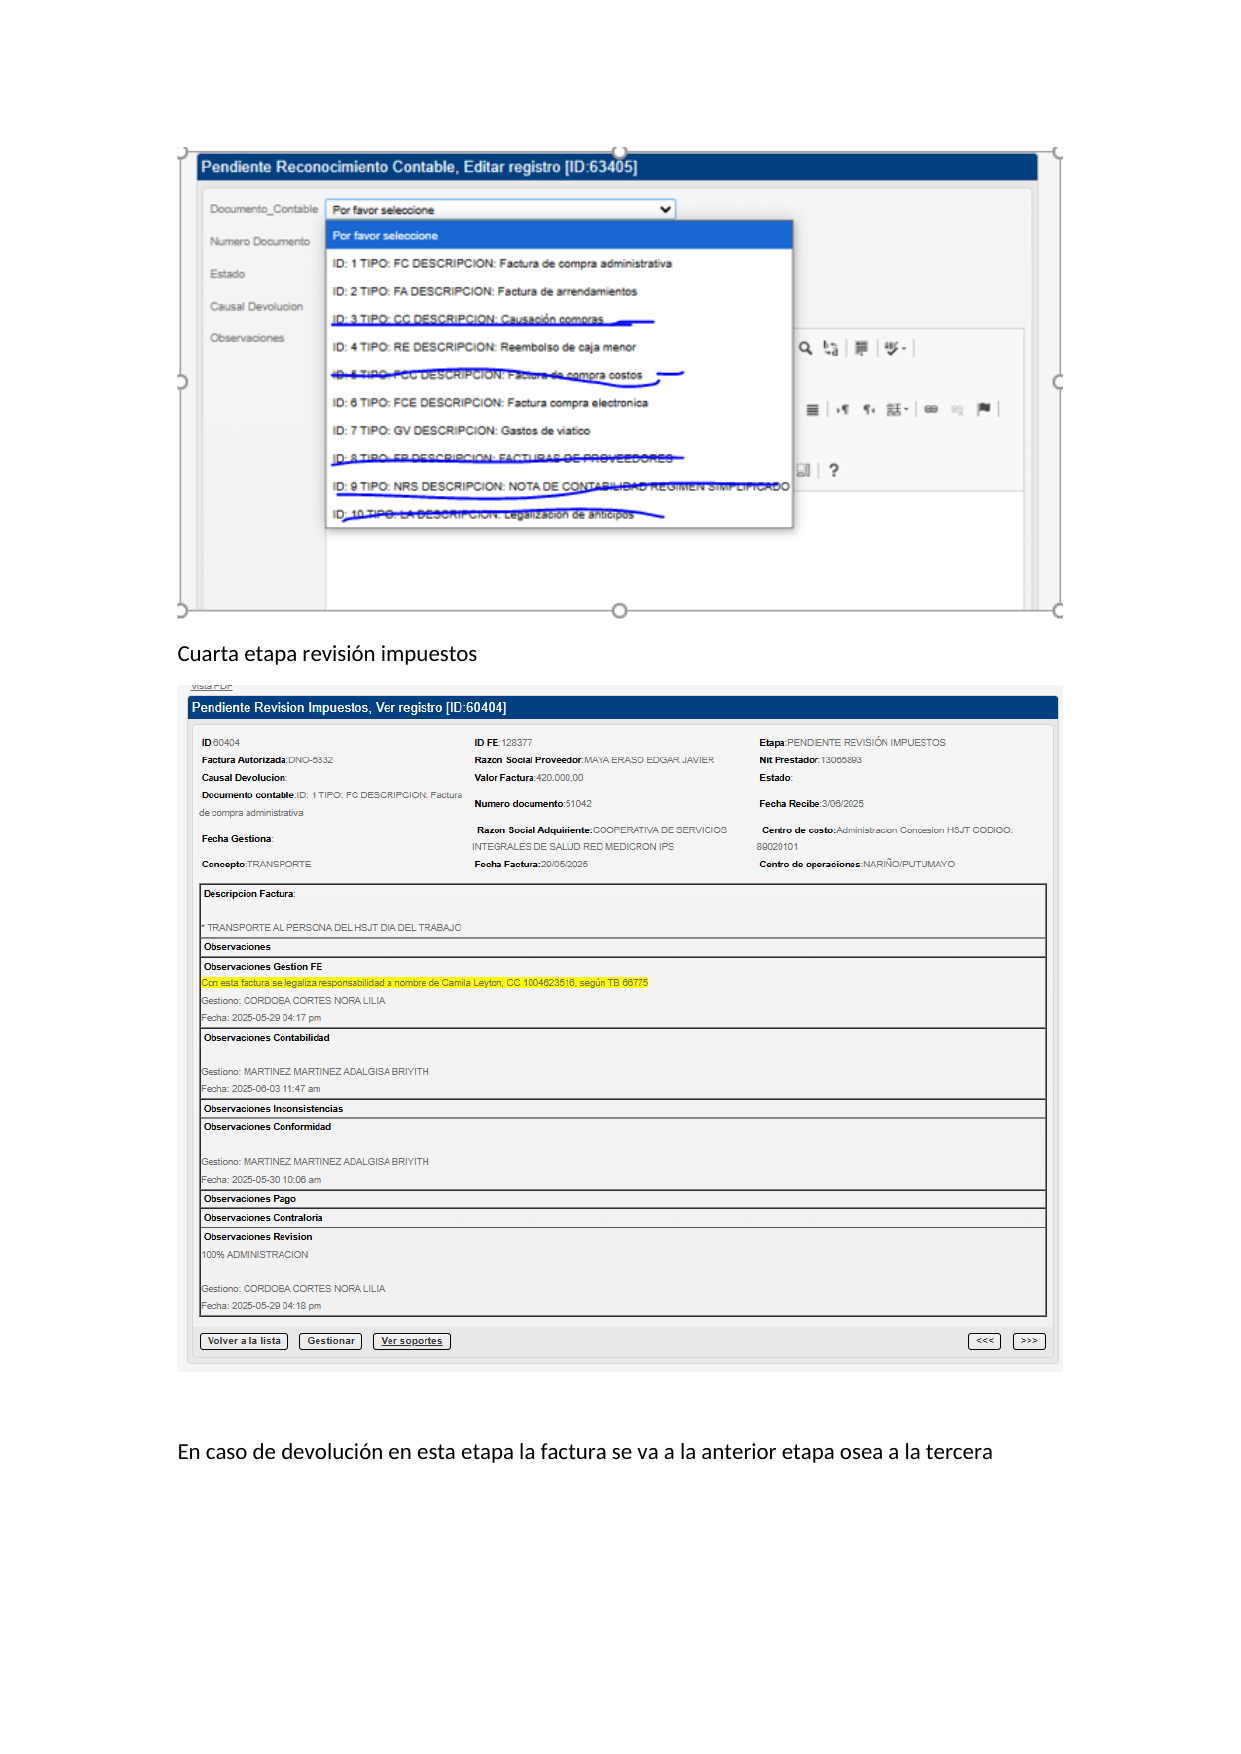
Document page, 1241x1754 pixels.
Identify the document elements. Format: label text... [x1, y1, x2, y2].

text En caso de devolución en esta etapa la factura se va a la anterior etapa osea a la tercera [177, 1437, 1063, 1465]
picture [177, 147, 1063, 620]
picture [177, 685, 1063, 1372]
text Cuarta etapa revisión impuestos [177, 639, 1063, 667]
